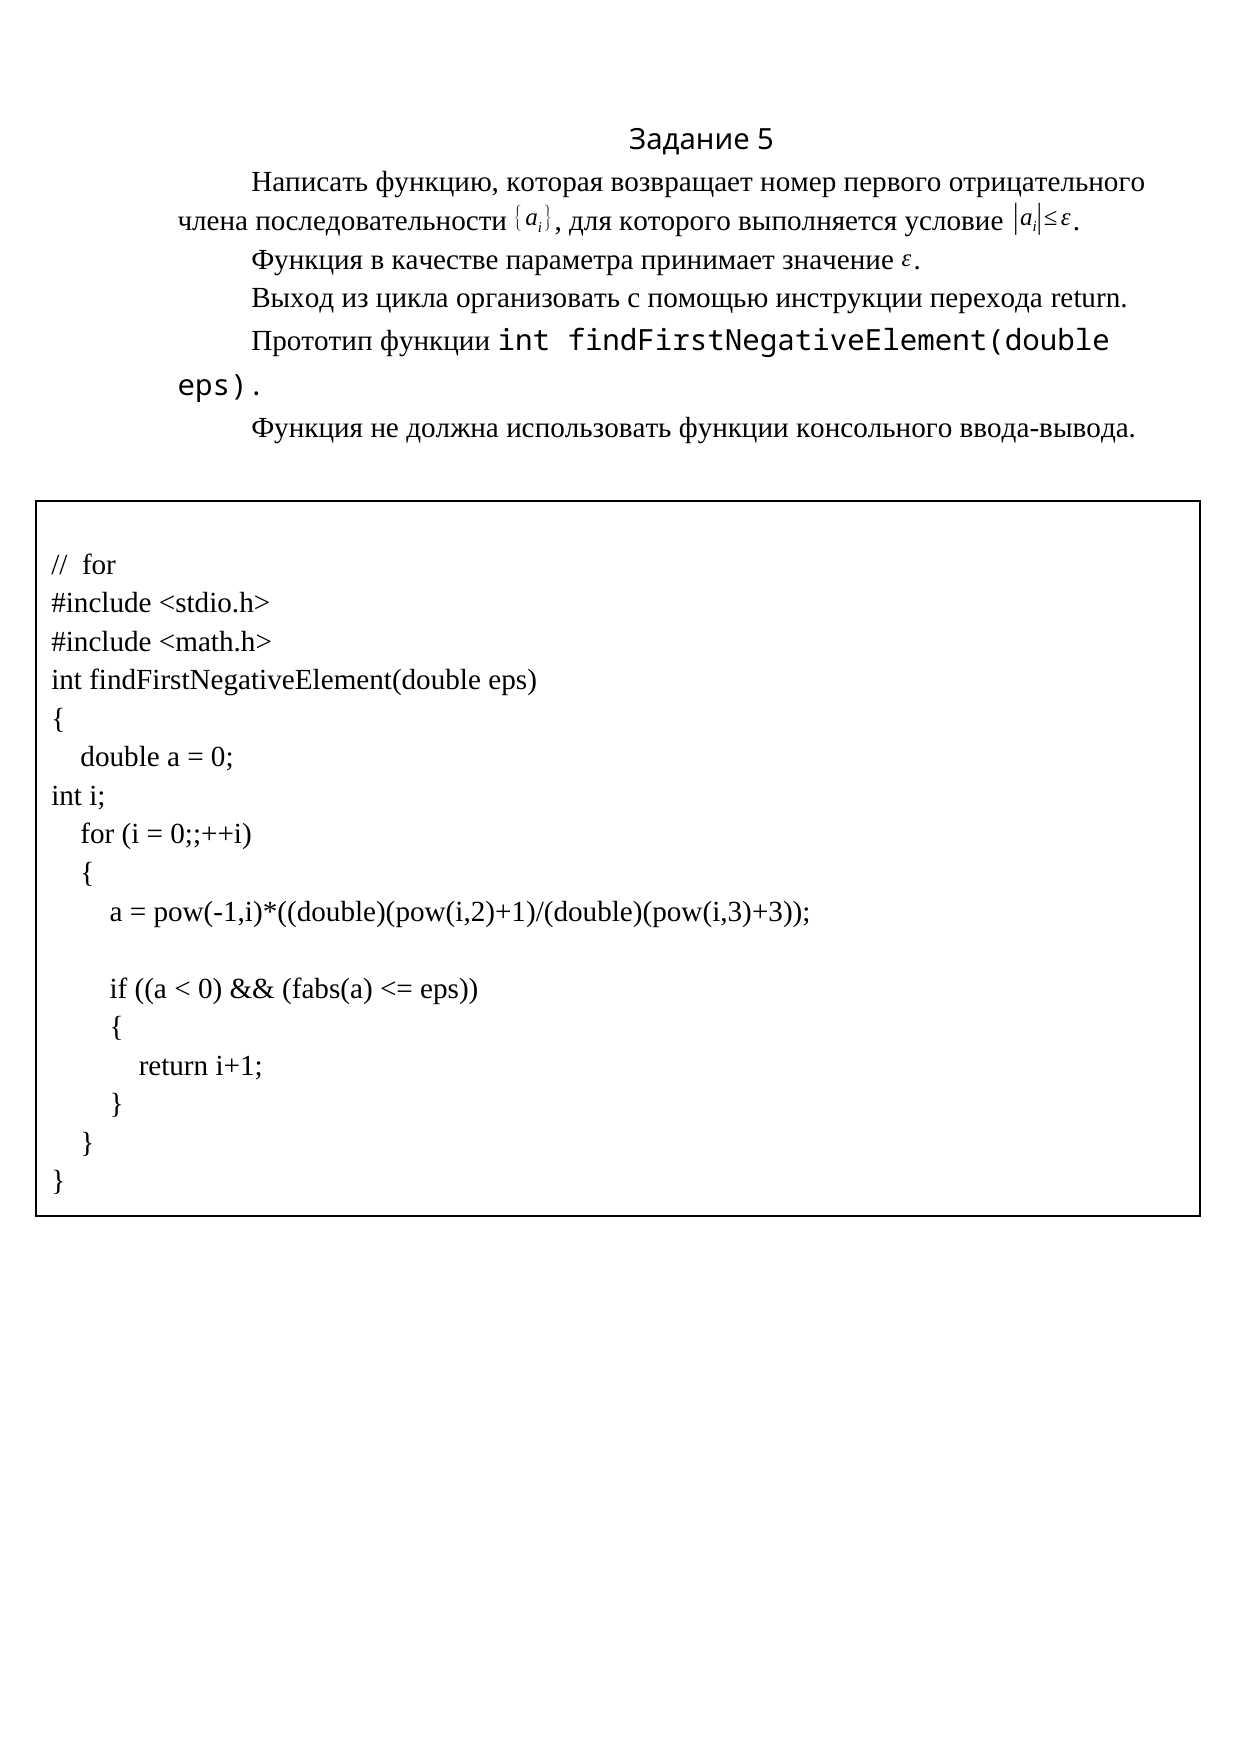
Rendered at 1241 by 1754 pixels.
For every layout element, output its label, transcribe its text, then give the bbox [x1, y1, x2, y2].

text Написать функцию, которая возвращает номер первого отрицательного члена последовательности , для которого выполняется условие . [177, 164, 1152, 237]
subtitle Задание 5 [177, 118, 1152, 158]
text Функция не должна использовать функции консольного ввода-вывода. [177, 410, 1152, 444]
text Прототип функции int findFirstNegativeElement(double eps). [177, 319, 1152, 404]
text Функция в качестве параметра принимает значение . [177, 242, 1152, 275]
text Выход из цикла организовать с помощью инструкции перехода return. [177, 280, 1152, 314]
